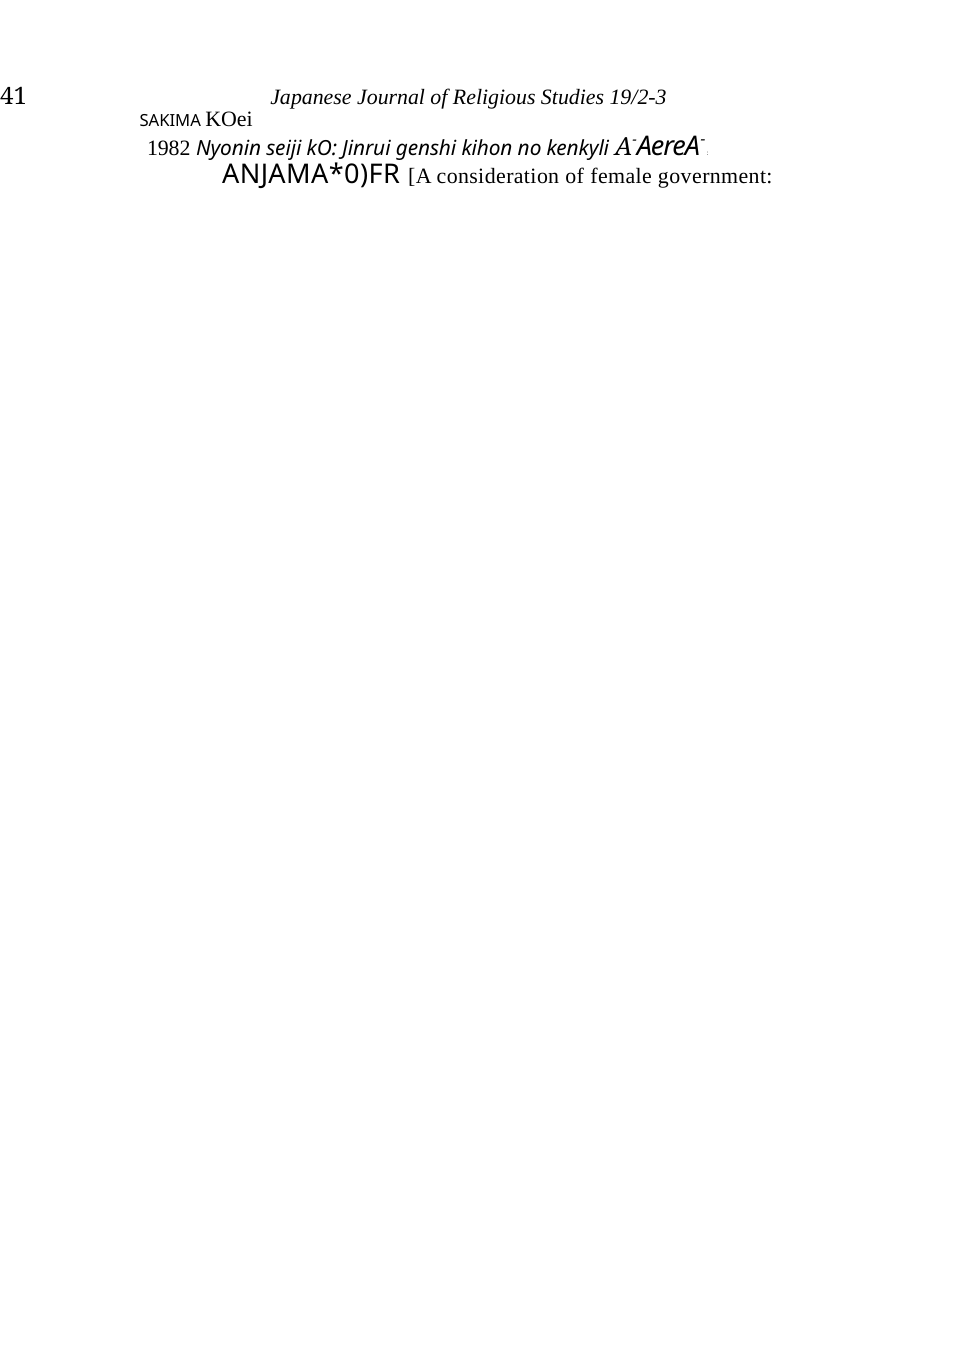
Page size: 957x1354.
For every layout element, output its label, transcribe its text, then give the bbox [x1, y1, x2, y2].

text SAKIMA KOei [139, 98, 823, 131]
text 1982 Nyonin seiji kO: Jinrui genshi kihon no kenkyli A-AereA- : ANJAMA*0)FR [A consideration of female government: [147, 131, 816, 192]
